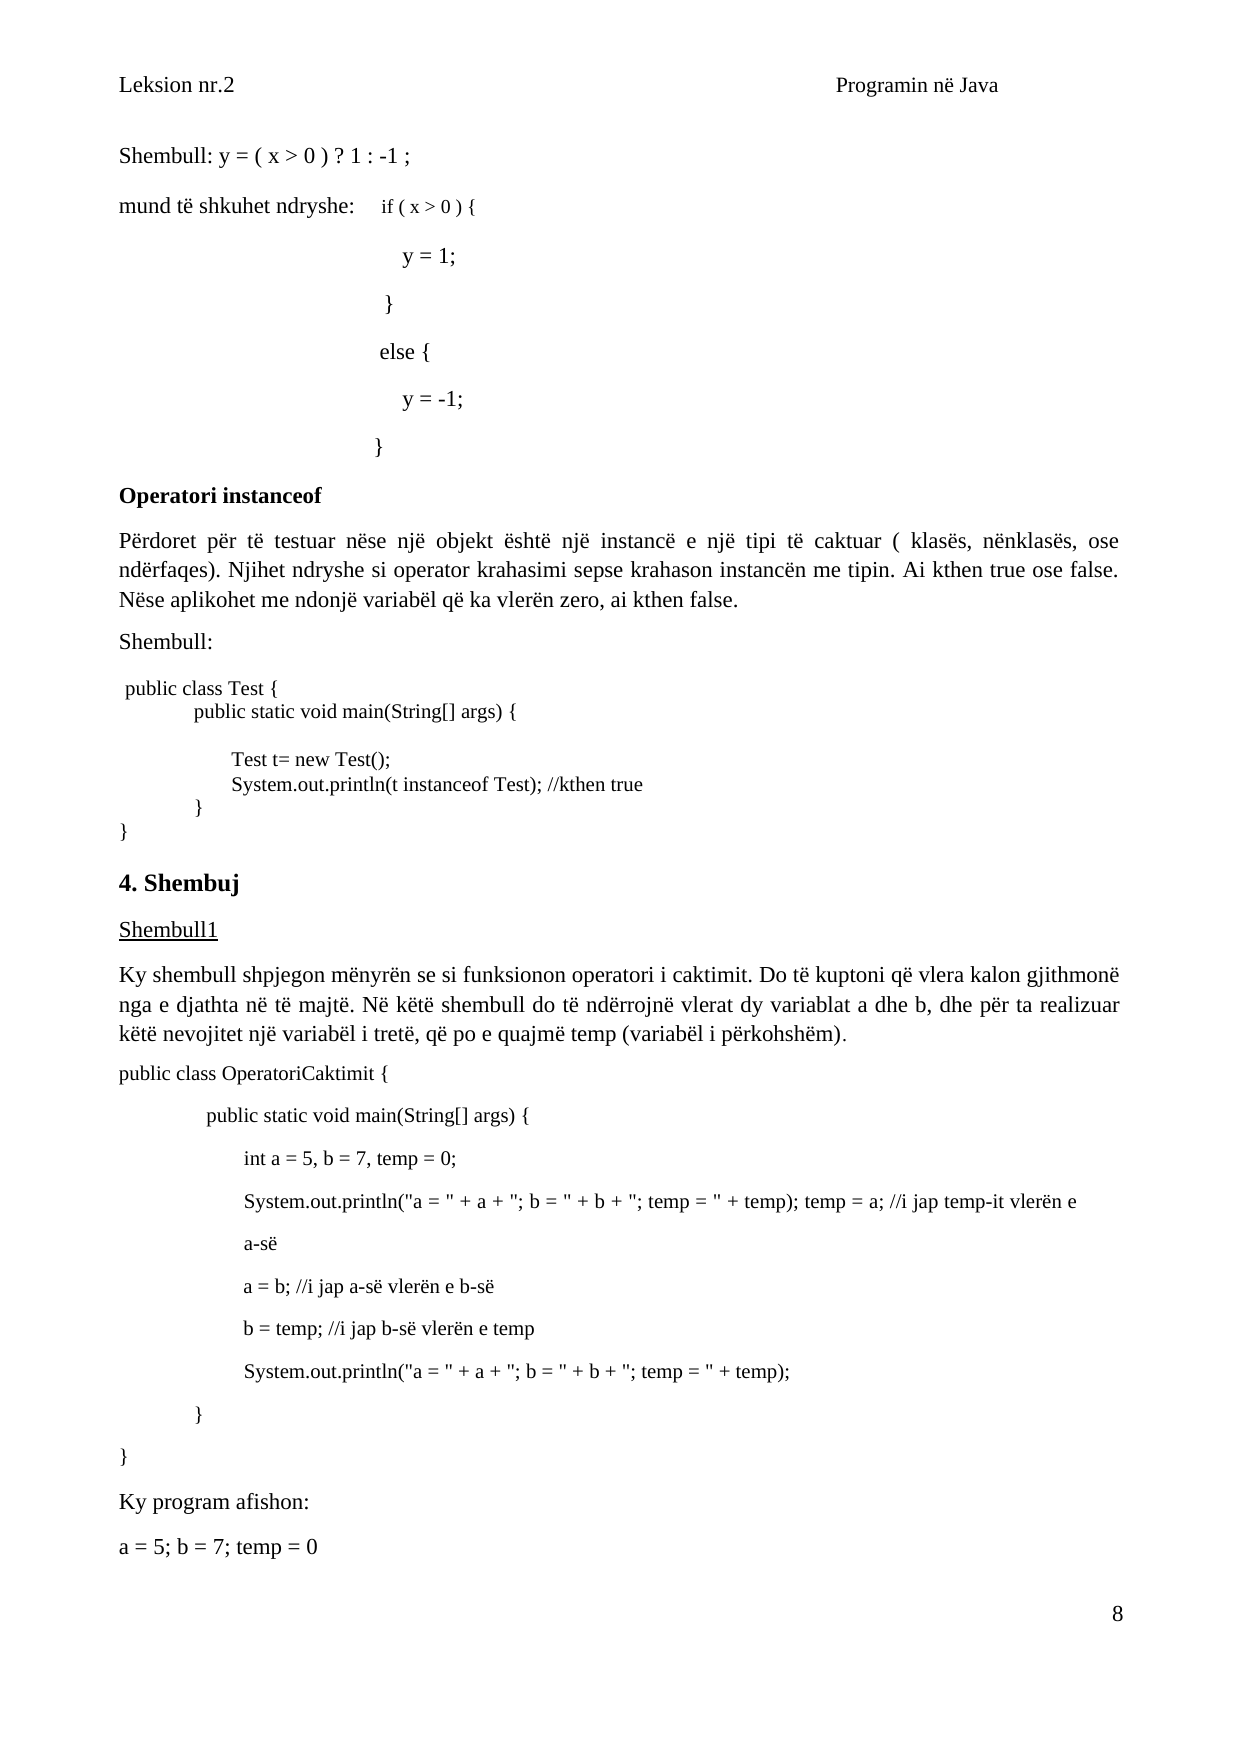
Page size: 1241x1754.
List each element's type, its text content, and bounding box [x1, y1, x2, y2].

text b = temp; //i jap b-së vlerën e temp [243, 1316, 1136, 1340]
text } [194, 796, 1136, 819]
text System.out.println(t instanceof Test); //kthen true [231, 771, 1136, 796]
text } [119, 1444, 1136, 1468]
text } [119, 819, 1136, 843]
text Ky shembull shpjegon mënyrën se si funksionon operatori i caktimit. Do të kuptoni që vlera kalon gjithmonë nga e djathta në të majtë. Në këtë shembull do të ndërrojnë vlerat dy variablat a dhe b, dhe për ta realizuar këtë nevojitet një variabël i tretë, që po e quajmë temp (variabël i përkohshëm). [119, 961, 1121, 1046]
text y = 1; [402, 242, 1136, 269]
subtitle Shembuj [119, 868, 1136, 897]
text public class Test { [125, 676, 1136, 700]
text public static void main(String[] args) { int a = 5, b = 7, temp = 0; [206, 1103, 531, 1170]
text System.out.println("a = " + a + "; b = " + b + "; temp = " + temp); temp = a; //i jap temp-it vlerën e a-së [244, 1188, 1080, 1255]
text else { [379, 338, 1136, 364]
subtitle Operatori instanceof [119, 482, 1136, 508]
text mund të shkuhet ndryshe: if ( x > 0 ) { [119, 192, 1136, 219]
text Shembull: [119, 628, 1136, 655]
text public static void main(String[] args) { [194, 700, 1136, 723]
text Test t= new Test(); [231, 747, 1136, 771]
text Përdoret për të testuar nëse një objekt është një instancë e një tipi të caktuar ( klasës, nënklasës, ose ndërfaqes). Njihet ndryshe si operator krahasimi sepse krahason instancën me tipin. Ai kthen true ose false. Nëse aplikohet me ndonjë variabël që ka vlerën zero, ai kthen false. [119, 527, 1121, 613]
text Shembull: y = ( x > 0 ) ? 1 : -1 ; [119, 142, 1136, 168]
text System.out.println("a = " + a + "; b = " + b + "; temp = " + temp); [244, 1359, 1136, 1383]
text a = b; //i jap a-së vlerën e b-së [243, 1274, 1136, 1298]
text 8 [87, 1600, 1123, 1626]
text } [373, 433, 1136, 460]
text Shembull1 [119, 916, 1136, 943]
text public class OperatoriCaktimit { [119, 1061, 1136, 1085]
text y = -1; [402, 386, 1136, 412]
text Ky program afishon: a = 5; b = 7; temp = 0 [119, 1488, 321, 1560]
text } [383, 290, 1136, 316]
text } [194, 1401, 1136, 1426]
